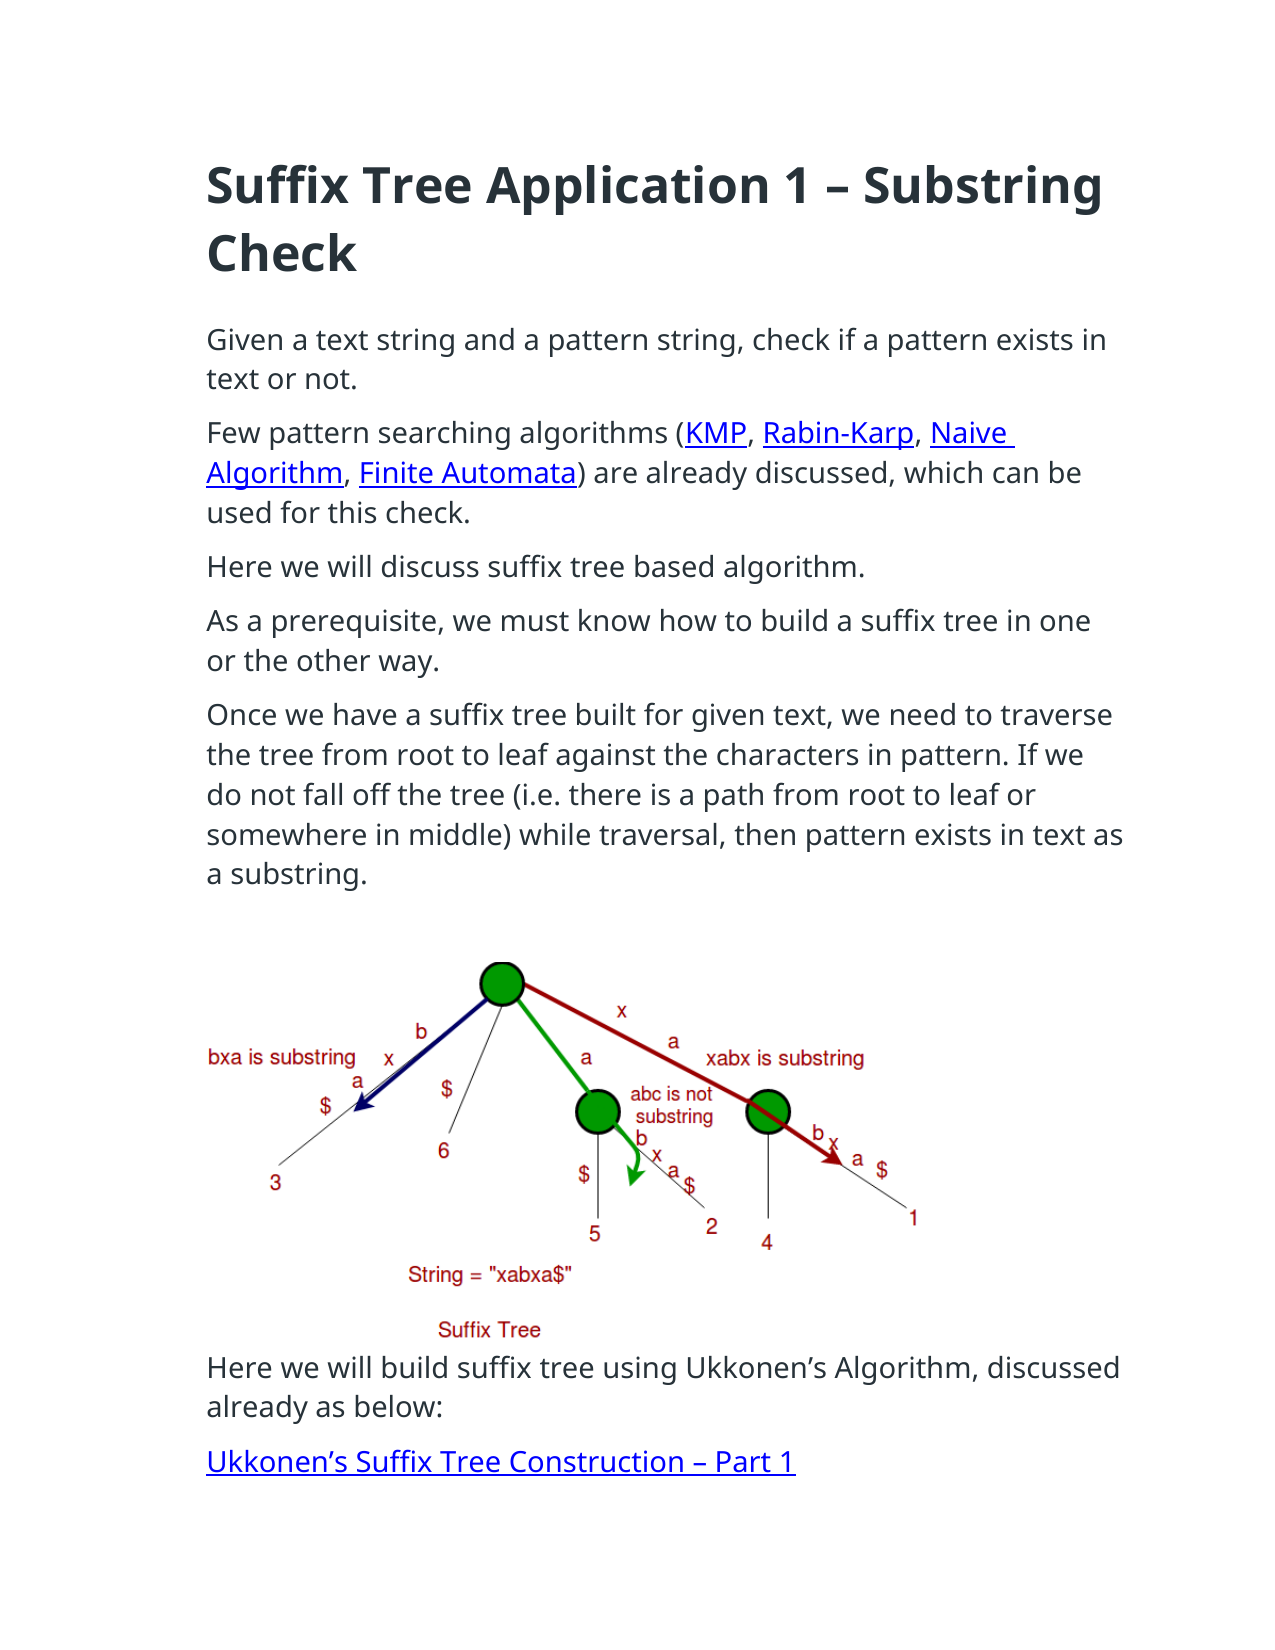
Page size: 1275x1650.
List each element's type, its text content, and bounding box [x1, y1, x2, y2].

text Given a text string and a pattern string, check if a pattern exists in text or not. [206, 286, 1125, 398]
text Here we will discuss suffix tree based algorithm. [206, 546, 1125, 586]
text As a prerequisite, we must know how to build a suffix tree in one or the other way. [206, 601, 1125, 680]
text Here we will build suffix tree using Ukkonen’s Algorithm, discussed already as below: [206, 1347, 1125, 1426]
text Few pattern searching algorithms (KMP, Rabin-Karp, Naive Algorithm, Finite Automata) are already discussed, which can be used for this check. [206, 413, 1125, 532]
text Ukkonen’s Suffix Tree Construction – Part 1 [206, 1441, 1125, 1481]
text Suffix Tree Application 1 – Substring Check [206, 150, 1125, 286]
text Once we have a suffix tree built for given text, we need to traverse the tree from root to leaf against the characters in pattern. If we do not fall off the tree (i.e. there is a path from root to leaf or somewhere in middle) while traversal, then pattern exists in text as a substring. [206, 695, 1125, 893]
